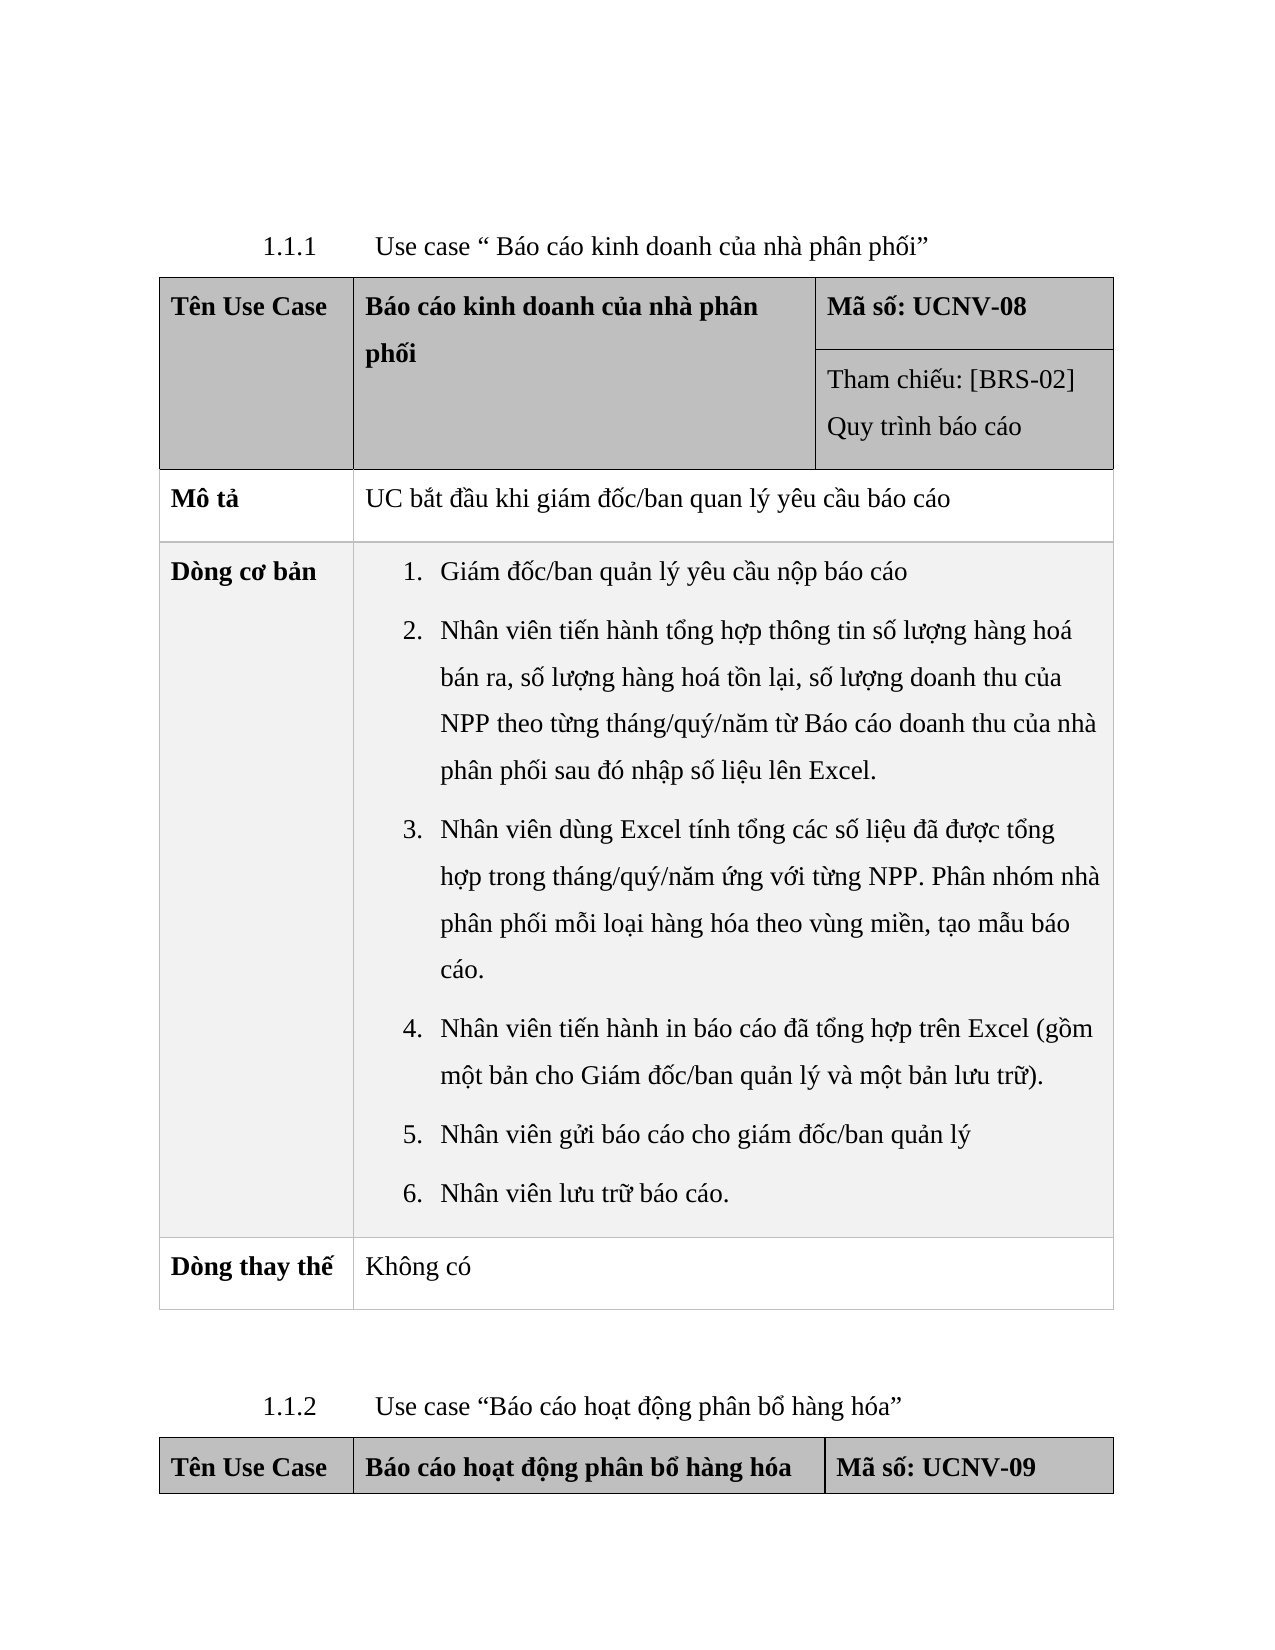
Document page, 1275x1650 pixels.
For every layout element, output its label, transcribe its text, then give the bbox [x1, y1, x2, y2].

table_cell Mô tả [160, 470, 353, 541]
table_cell Không có [354, 1238, 1113, 1309]
table_header Báo cáo kinh doanh của nhà phân phối [354, 278, 815, 469]
table_header Tên Use Case [160, 1438, 353, 1493]
table_cell Tham chiếu: [BRS-02] Quy trình báo cáo [816, 350, 1113, 469]
table_cell Dòng cơ bản [160, 543, 353, 1237]
table_cell Dòng thay thế [160, 1238, 353, 1309]
table_header Mã số: UCNV-09 [826, 1438, 1113, 1493]
table_header Báo cáo hoạt động phân bổ hàng hóa [354, 1438, 824, 1493]
table_header Tên Use Case [160, 278, 353, 469]
table_cell UC bắt đầu khi giám đốc/ban quan lý yêu cầu báo cáo [354, 470, 1113, 541]
subtitle Use case “ Báo cáo kinh doanh của nhà phân phối” [262, 230, 1125, 261]
table_header Mã số: UCNV-08 [816, 278, 1113, 349]
subtitle Use case “Báo cáo hoạt động phân bổ hàng hóa” [262, 1390, 1125, 1422]
table_cell Giám đốc/ban quản lý yêu cầu nộp báo cáo Nhân viên tiến hành tổng hợp thông tin số lượng hàng hoá bán ra, số lượng hàng hoá tồn lại, số lượng doanh thu của NPP theo từng tháng/quý/năm từ Báo cáo doanh thu của nhà phân phối sau đó nhập số liệu lên Excel. Nhân viên dùng Excel tính tổng các số liệu đã được tổng hợp trong tháng/quý/năm ứng với từng NPP. Phân nhóm nhà phân phối mỗi loại hàng hóa theo vùng miền, tạo mẫu báo cáo. Nhân viên tiến hành in báo cáo đã tổng hợp trên Excel (gồm một bản cho Giám đốc/ban quản lý và một bản lưu trữ). Nhân viên gửi báo cáo cho giám đốc/ban quản lý Nhân viên lưu trữ báo cáo. [354, 543, 1113, 1237]
